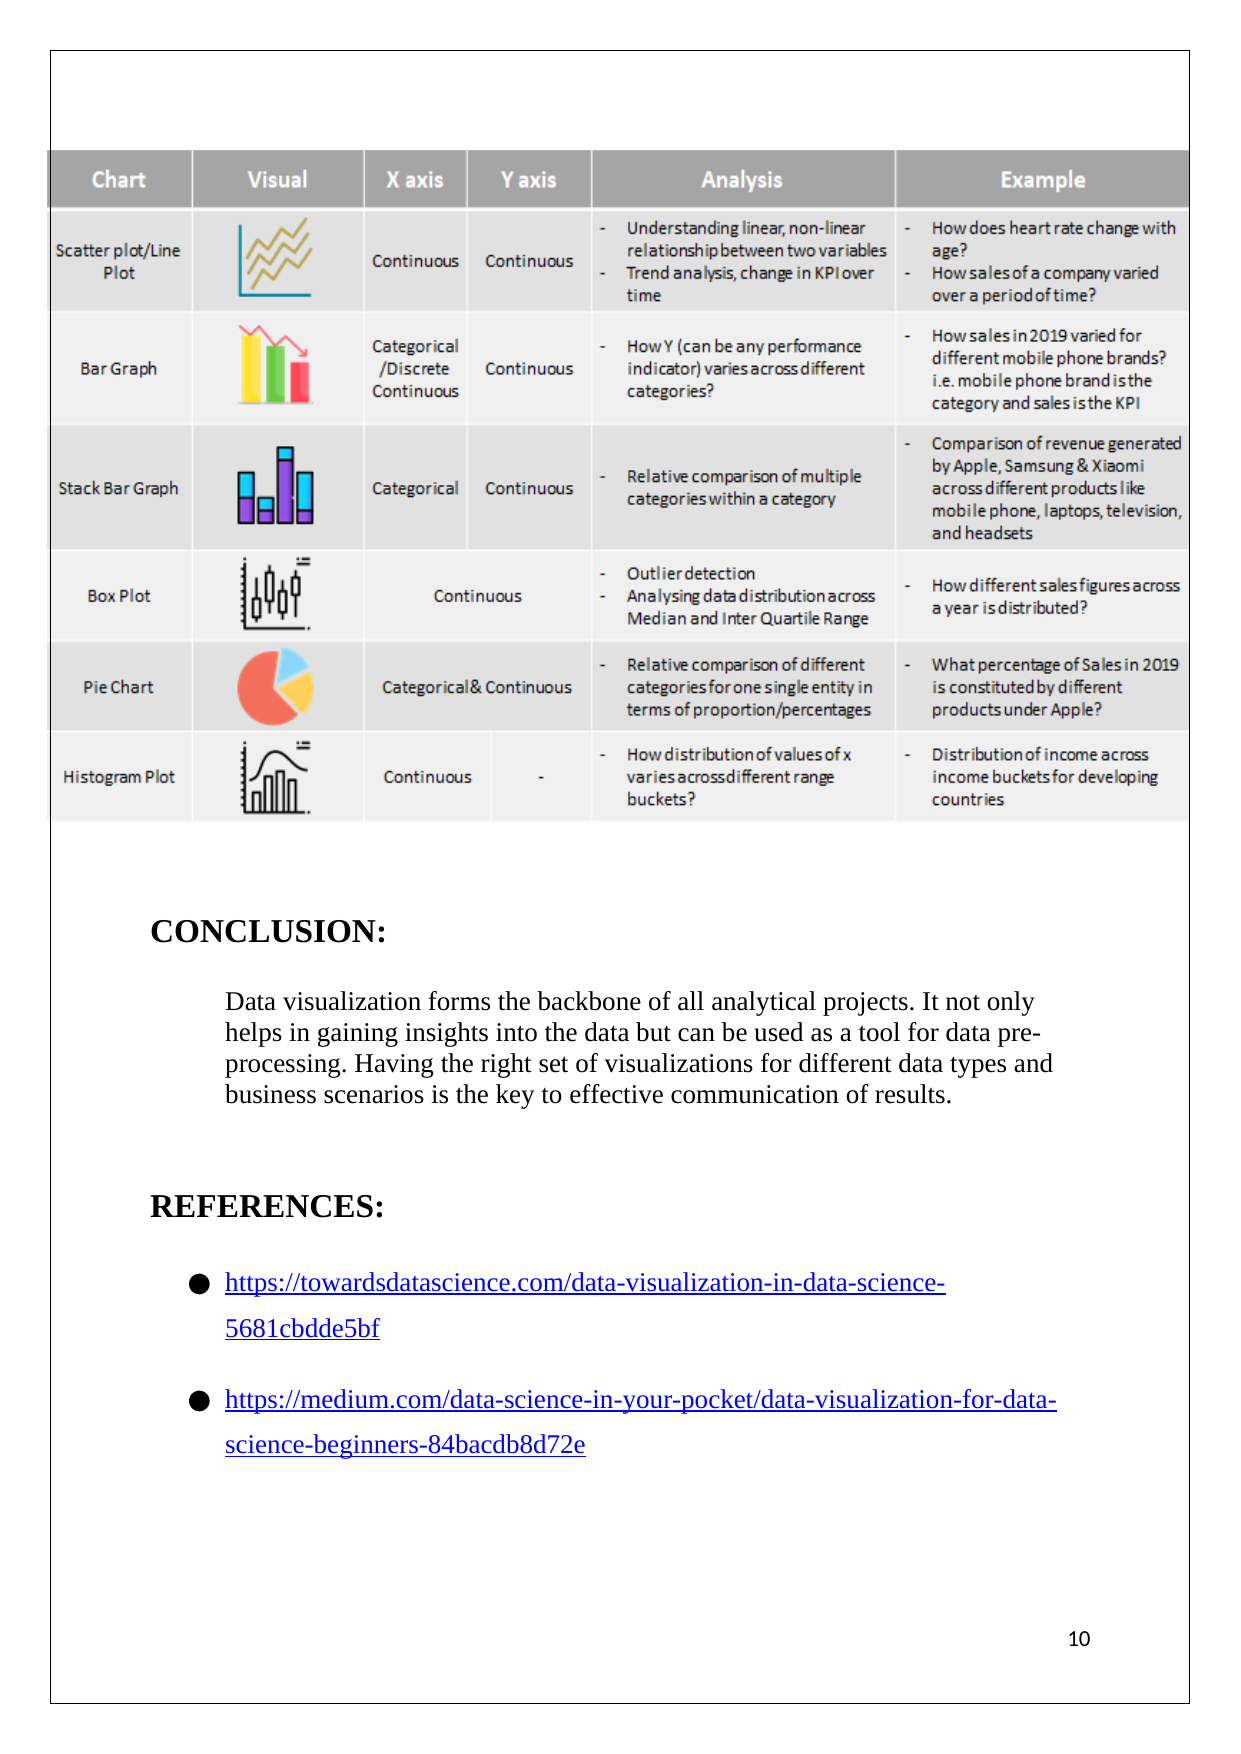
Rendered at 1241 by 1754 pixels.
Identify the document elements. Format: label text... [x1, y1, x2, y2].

picture [51, 150, 1189, 822]
text CONCLUSION: [150, 911, 1090, 950]
text REFERENCES: [150, 1187, 1090, 1225]
list https://towardsdatascience.com/data-visualization-in-data-science-5681cbdde5bf [187, 1252, 1090, 1343]
picture [46, 150, 50, 822]
list https://medium.com/data-science-in-your-pocket/data-visualization-for-data-science-beginners-84bacdb8d72e [187, 1368, 1090, 1459]
